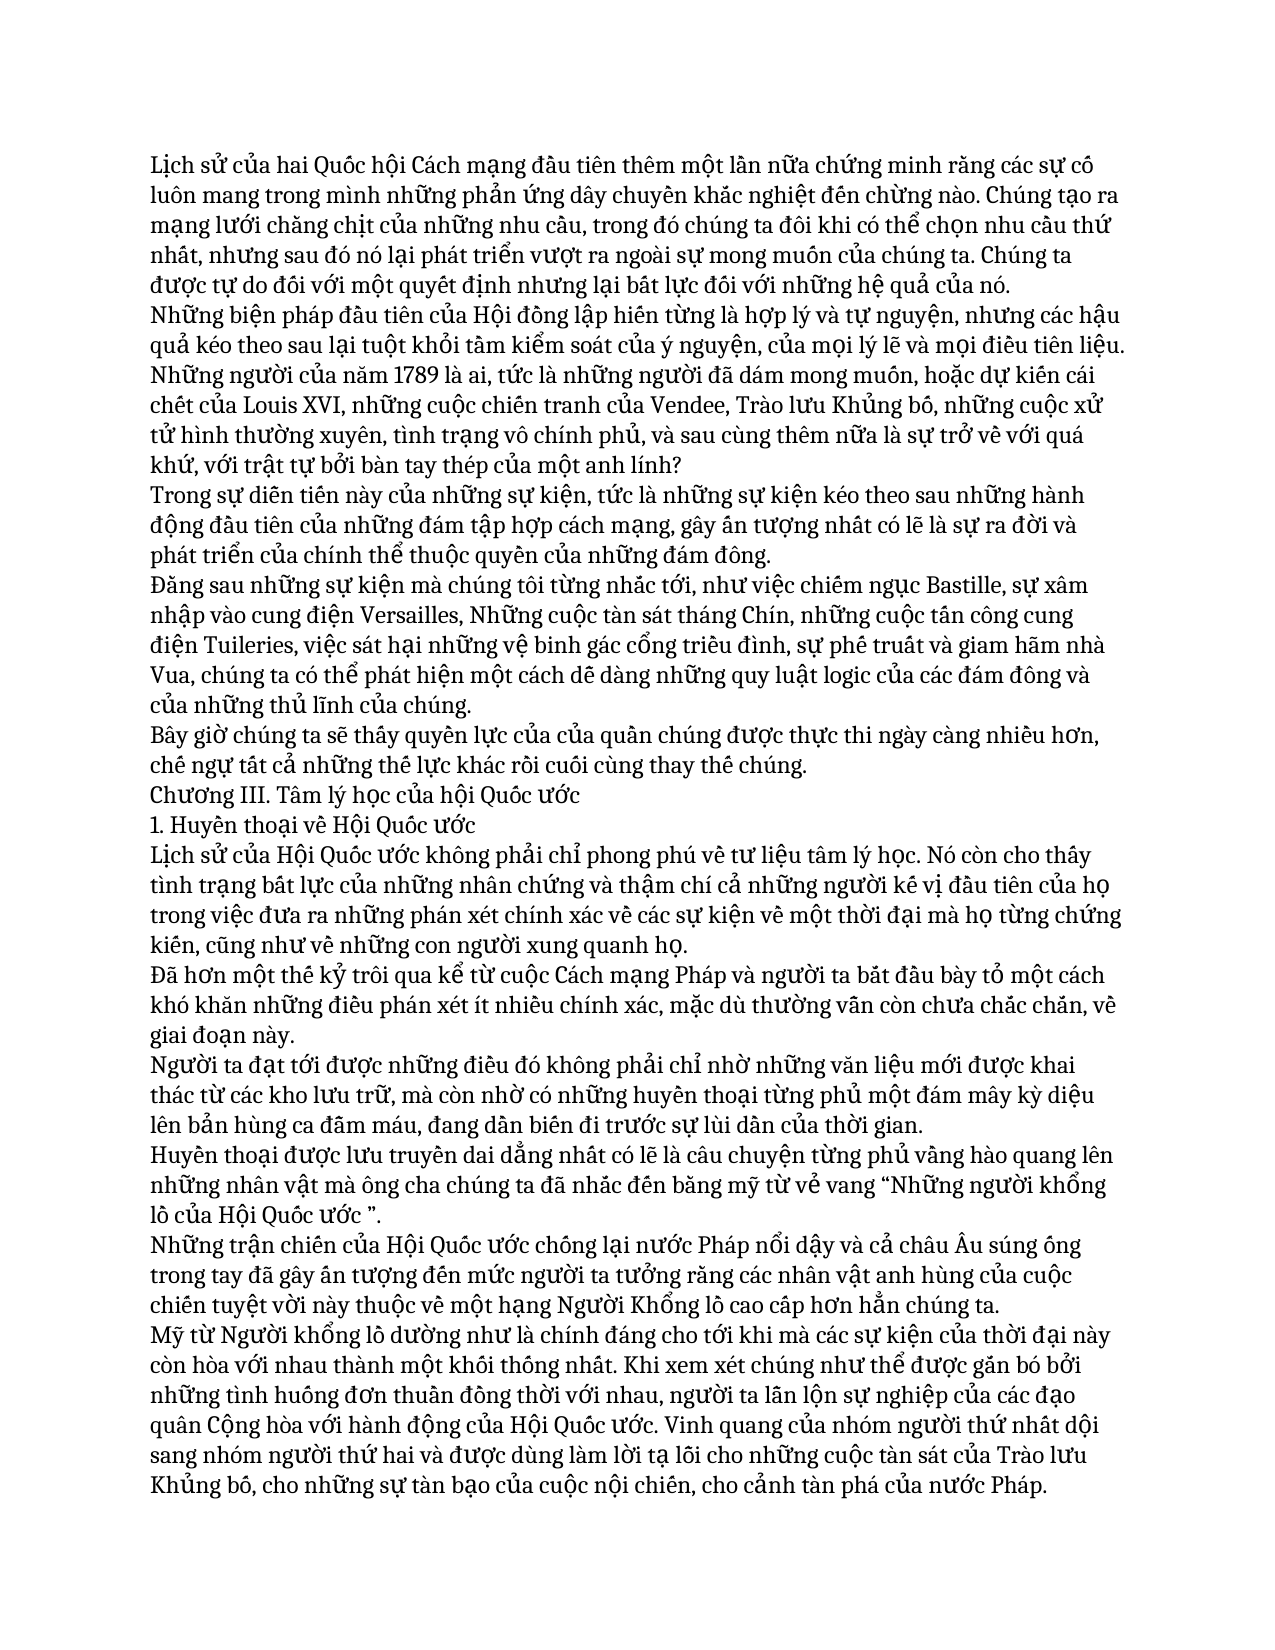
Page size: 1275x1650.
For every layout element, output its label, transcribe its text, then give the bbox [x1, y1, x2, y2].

text 1. Huyền thoại về Hội Quốc ước [150, 810, 1125, 840]
text Trong sự diễn tiến này của những sự kiện, tức là những sự kiện kéo theo sau những hành động đầu tiên của những đám tập hợp cách mạng, gây ấn tượng nhất có lẽ là sự ra đời và phát triển của chính thể thuộc quyền của những đám đông. [150, 480, 1125, 570]
text Đằng sau những sự kiện mà chúng tôi từng nhắc tới, như việc chiếm ngục Bastille, sự xâm nhập vào cung điện Versailles, Những cuộc tàn sát tháng Chín, những cuộc tấn công cung điện Tuileries, việc sát hại những vệ binh gác cổng triều đình, sự phế truất và giam hãm nhà Vua, chúng ta có thể phát hiện một cách dễ dàng những quy luật logic của các đám đông và của những thủ lĩnh của chúng. [150, 570, 1125, 720]
text Bây giờ chúng ta sẽ thấy quyền lực của của quần chúng được thực thi ngày càng nhiều hơn, chế ngự tất cả những thế lực khác rồi cuối cùng thay thế chúng. [150, 720, 1125, 780]
text Lịch sử của Hội Quốc ước không phải chỉ phong phú về tư liệu tâm lý học. Nó còn cho thấy tình trạng bất lực của những nhân chứng và thậm chí cả những người kế vị đầu tiên của họ trong việc đưa ra những phán xét chính xác về các sự kiện về một thời đại mà họ từng chứng kiến, cũng như về những con người xung quanh họ. [150, 840, 1125, 960]
text Lịch sử của hai Quốc hội Cách mạng đầu tiên thêm một lần nữa chứng minh rằng các sự cố luôn mang trong mình những phản ứng dây chuyền khắc nghiệt đến chừng nào. Chúng tạo ra mạng lưới chằng chịt của những nhu cầu, trong đó chúng ta đôi khi có thể chọn nhu cầu thứ nhất, nhưng sau đó nó lại phát triển vượt ra ngoài sự mong muốn của chúng ta. Chúng ta được tự do đối với một quyết định nhưng lại bất lực đối với những hệ quả của nó. [150, 150, 1125, 300]
text Những biện pháp đầu tiên của Hội đồng lập hiến từng là hợp lý và tự nguyện, nhưng các hậu quả kéo theo sau lại tuột khỏi tầm kiểm soát của ý nguyện, của mọi lý lẽ và mọi điều tiên liệu. [150, 300, 1125, 360]
text Chương III. Tâm lý học của hội Quốc ước [150, 780, 1125, 810]
text Những trận chiến của Hội Quốc ước chống lại nước Pháp nổi dậy và cả châu Âu súng ống trong tay đã gây ấn tượng đến mức người ta tưởng rằng các nhân vật anh hùng của cuộc chiến tuyệt vời này thuộc về một hạng Người Khổng lồ cao cấp hơn hẳn chúng ta. [150, 1230, 1125, 1320]
text Đã hơn một thế kỷ trôi qua kể từ cuộc Cách mạng Pháp và người ta bắt đầu bày tỏ một cách khó khăn những điều phán xét ít nhiều chính xác, mặc dù thường vẫn còn chưa chắc chắn, về giai đoạn này. [150, 960, 1125, 1050]
text Huyền thoại được lưu truyền dai dẳng nhất có lẽ là câu chuyện từng phủ vầng hào quang lên những nhân vật mà ông cha chúng ta đã nhắc đến bằng mỹ từ vẻ vang “Những người khổng lồ của Hội Quốc ước ”. [150, 1140, 1125, 1230]
text Những người của năm 1789 là ai, tức là những người đã dám mong muốn, hoặc dự kiến cái chết của Louis XVI, những cuộc chiến tranh của Vendee, Trào lưu Khủng bố, những cuộc xử tử hình thường xuyên, tình trạng vô chính phủ, và sau cùng thêm nữa là sự trở về với quá khứ, với trật tự bởi bàn tay thép của một anh lính? [150, 360, 1125, 480]
text Mỹ từ Người khổng lồ dường như là chính đáng cho tới khi mà các sự kiện của thời đại này còn hòa với nhau thành một khối thống nhất. Khi xem xét chúng như thể được gắn bó bởi những tình huống đơn thuần đồng thời với nhau, người ta lẫn lộn sự nghiệp của các đạo quân Cộng hòa với hành động của Hội Quốc ước. Vinh quang của nhóm người thứ nhất dội sang nhóm người thứ hai và được dùng làm lời tạ lỗi cho những cuộc tàn sát của Trào lưu Khủng bố, cho những sự tàn bạo của cuộc nội chiến, cho cảnh tàn phá của nước Pháp. [150, 1320, 1125, 1500]
text Người ta đạt tới được những điều đó không phải chỉ nhờ những văn liệu mới được khai thác từ các kho lưu trữ, mà còn nhờ có những huyền thoại từng phủ một đám mây kỳ diệu lên bản hùng ca đẫm máu, đang dần biến đi trước sự lùi dần của thời gian. [150, 1050, 1125, 1140]
